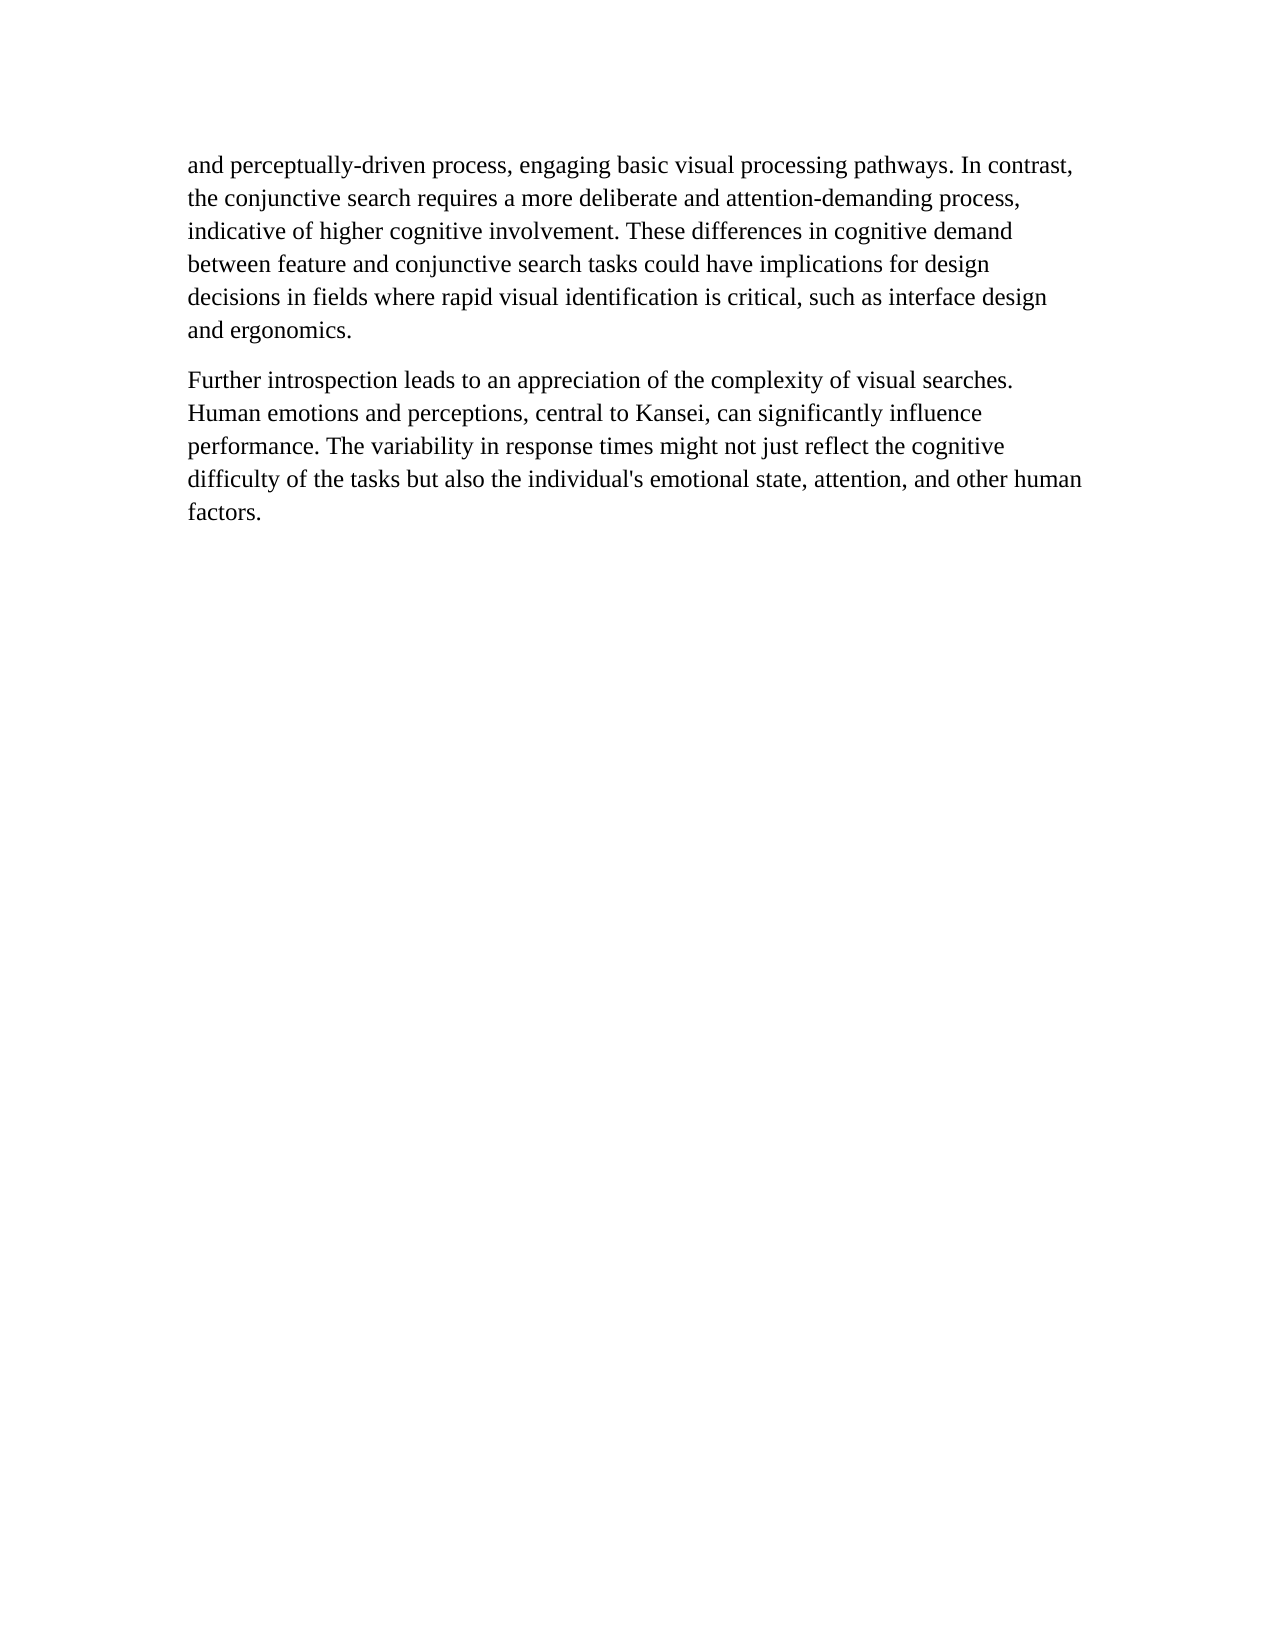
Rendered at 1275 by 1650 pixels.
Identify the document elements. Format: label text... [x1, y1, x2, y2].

text Further introspection leads to an appreciation of the complexity of visual searches. Human emotions and perceptions, central to Kansei, can significantly influence performance. The variability in response times might not just reflect the cognitive difficulty of the tasks but also the individual's emotional state, attention, and other human factors. [187, 365, 1087, 526]
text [187, 150, 1087, 344]
